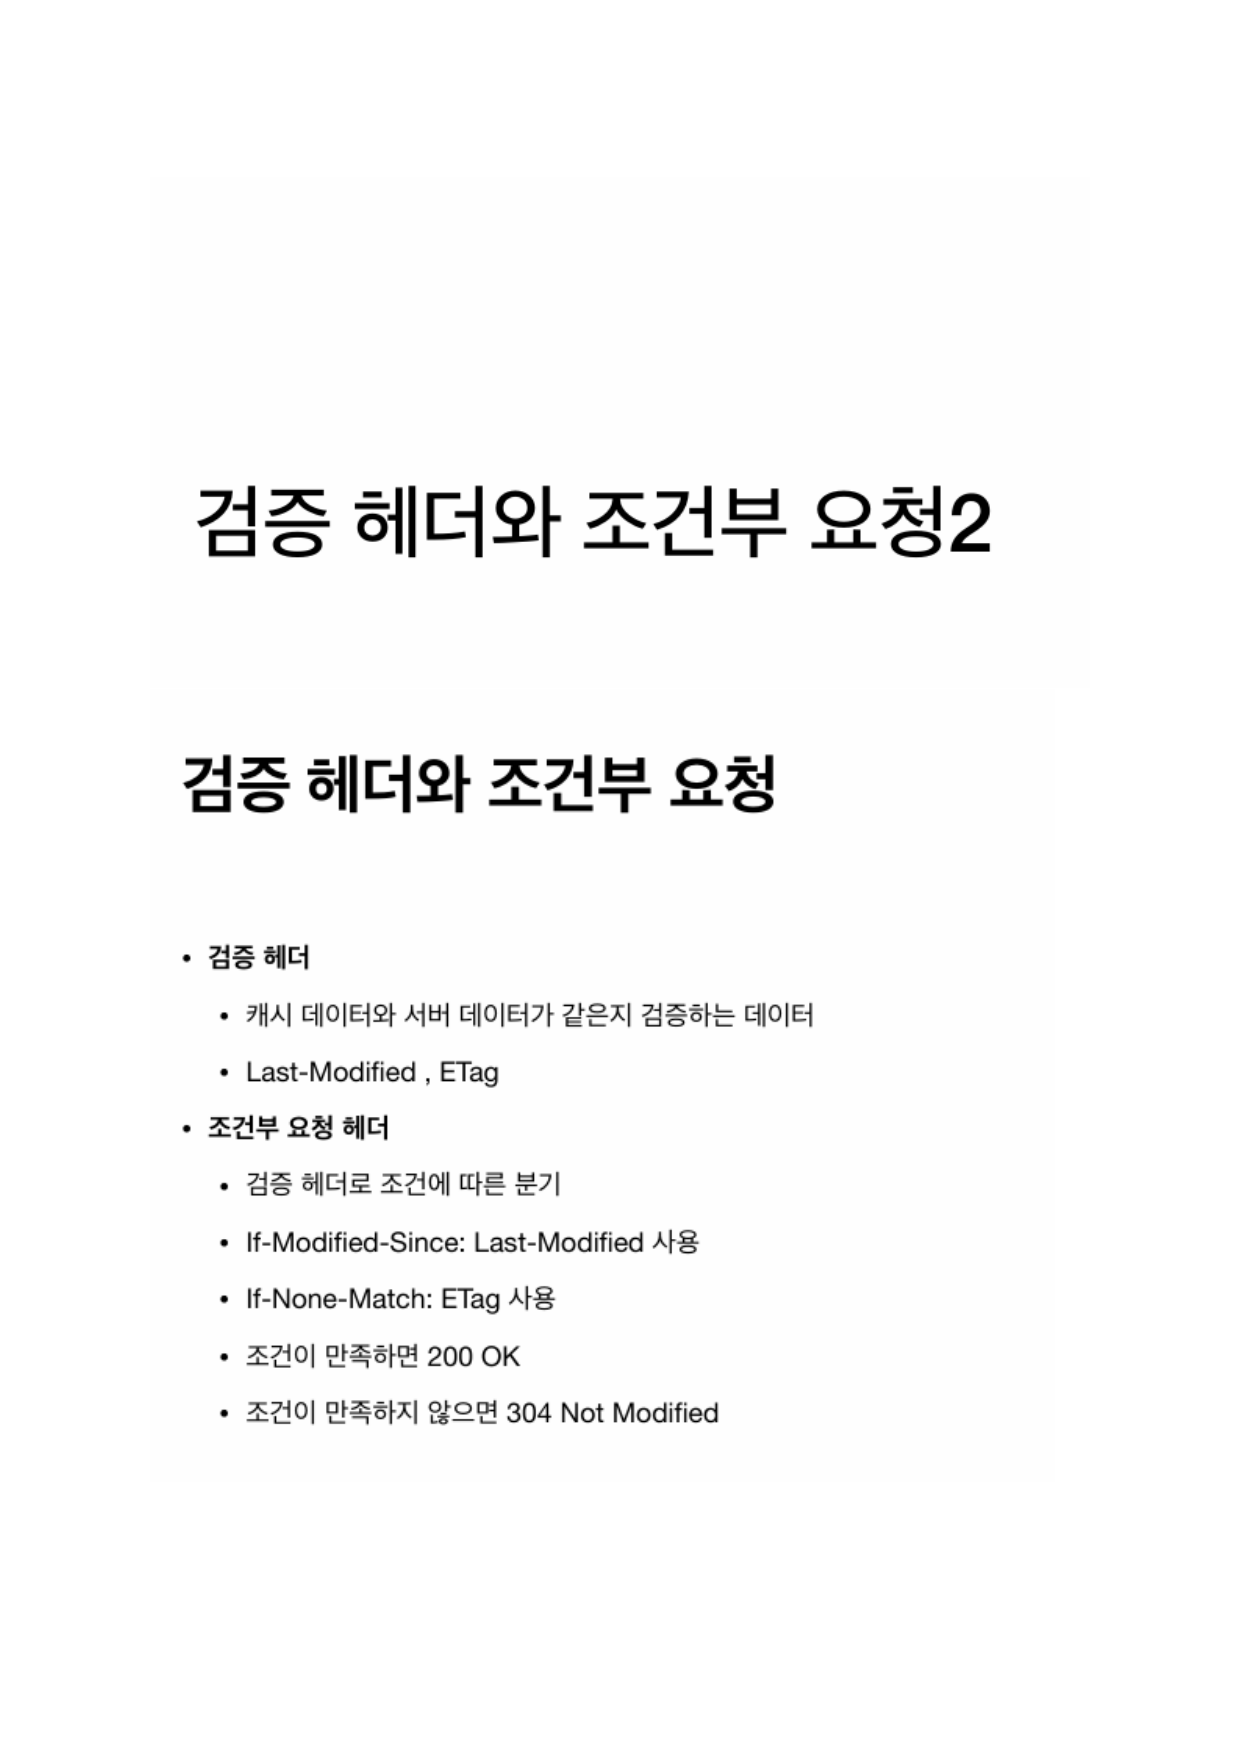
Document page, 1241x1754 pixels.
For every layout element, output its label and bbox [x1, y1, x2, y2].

picture [150, 177, 1091, 688]
picture [150, 689, 1055, 1482]
